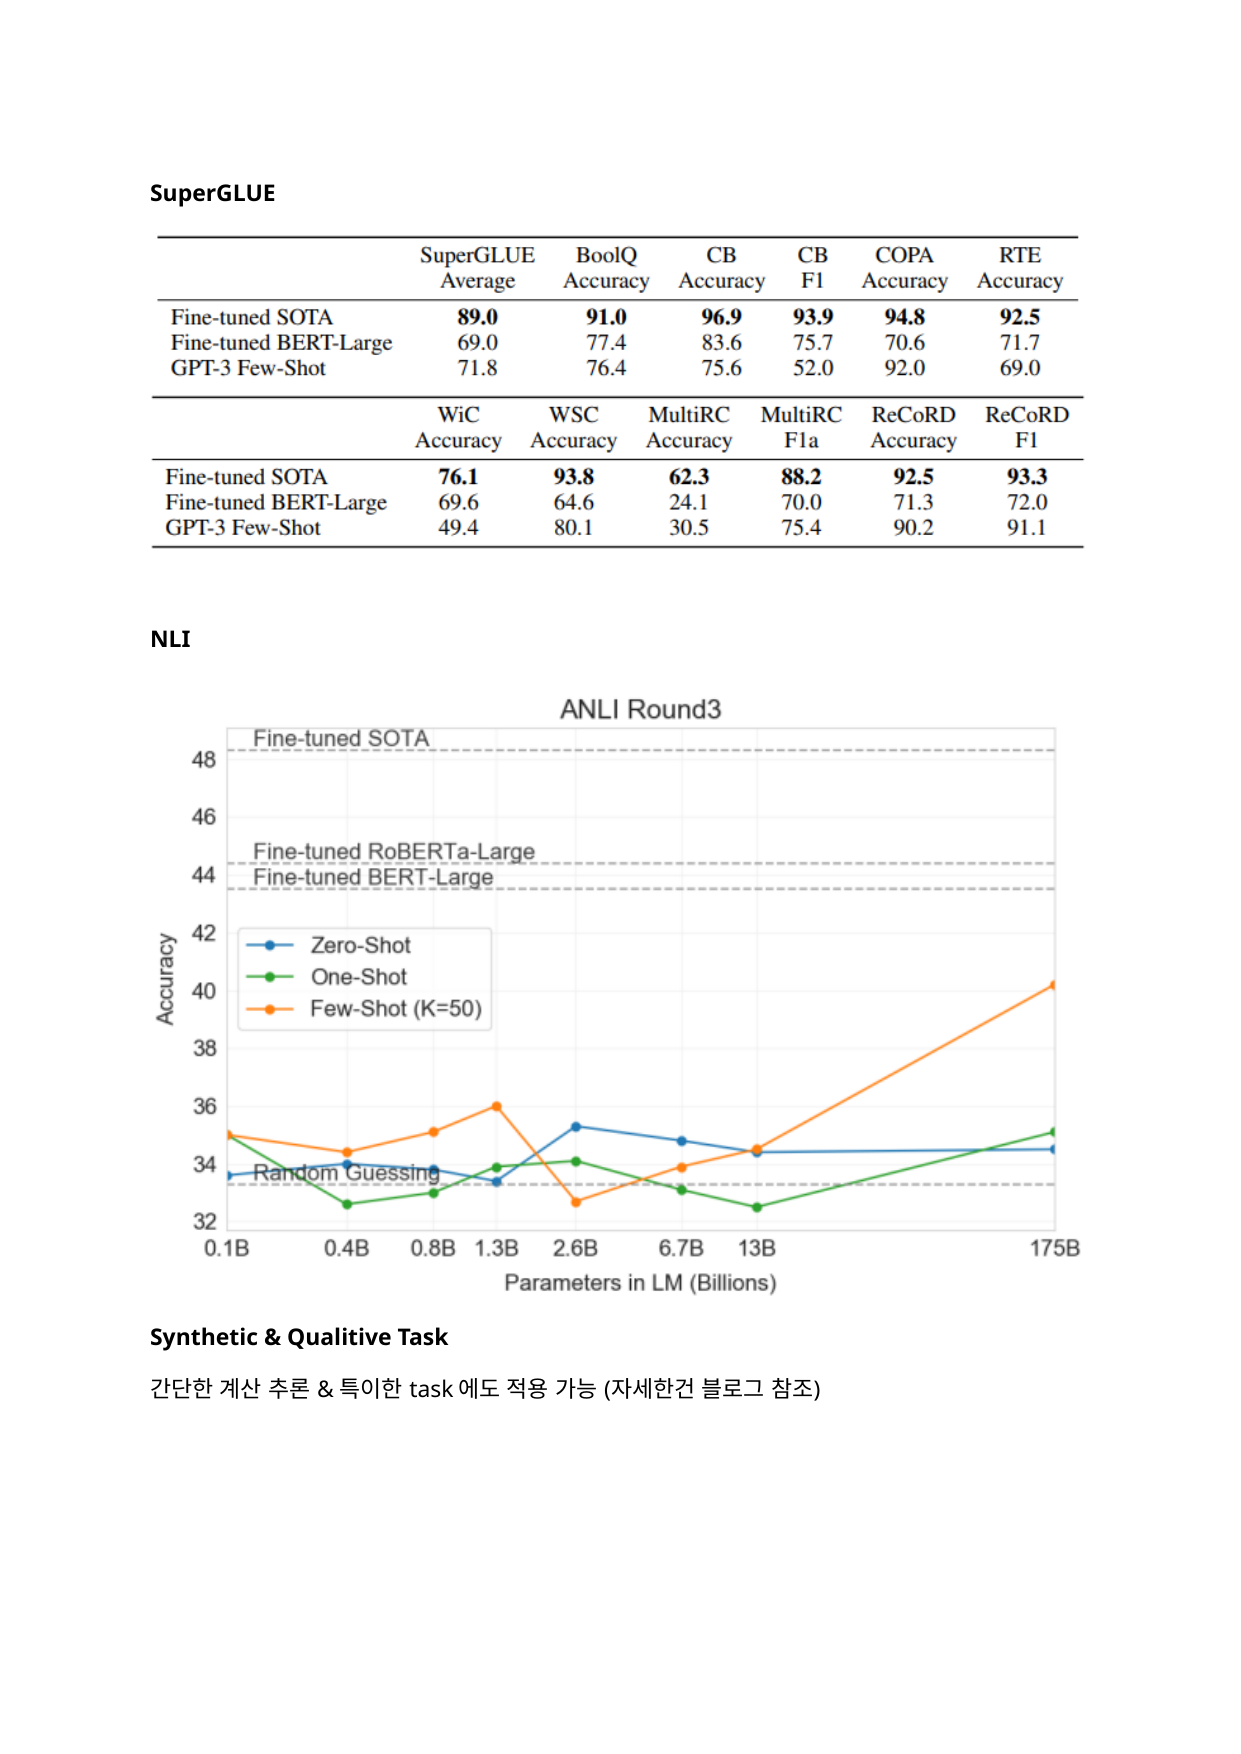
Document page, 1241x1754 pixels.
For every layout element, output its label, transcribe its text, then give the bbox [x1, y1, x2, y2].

text 간단한 계산 추론 & 특이한 task에도 적용 가능 (자세한건 블로그 참조) [150, 1371, 1090, 1404]
text Synthetic & Qualitive Task [150, 1321, 1090, 1352]
picture [150, 673, 1085, 1302]
picture [150, 227, 1091, 554]
text NLI [150, 623, 1090, 654]
text SuperGLUE [150, 177, 1090, 208]
